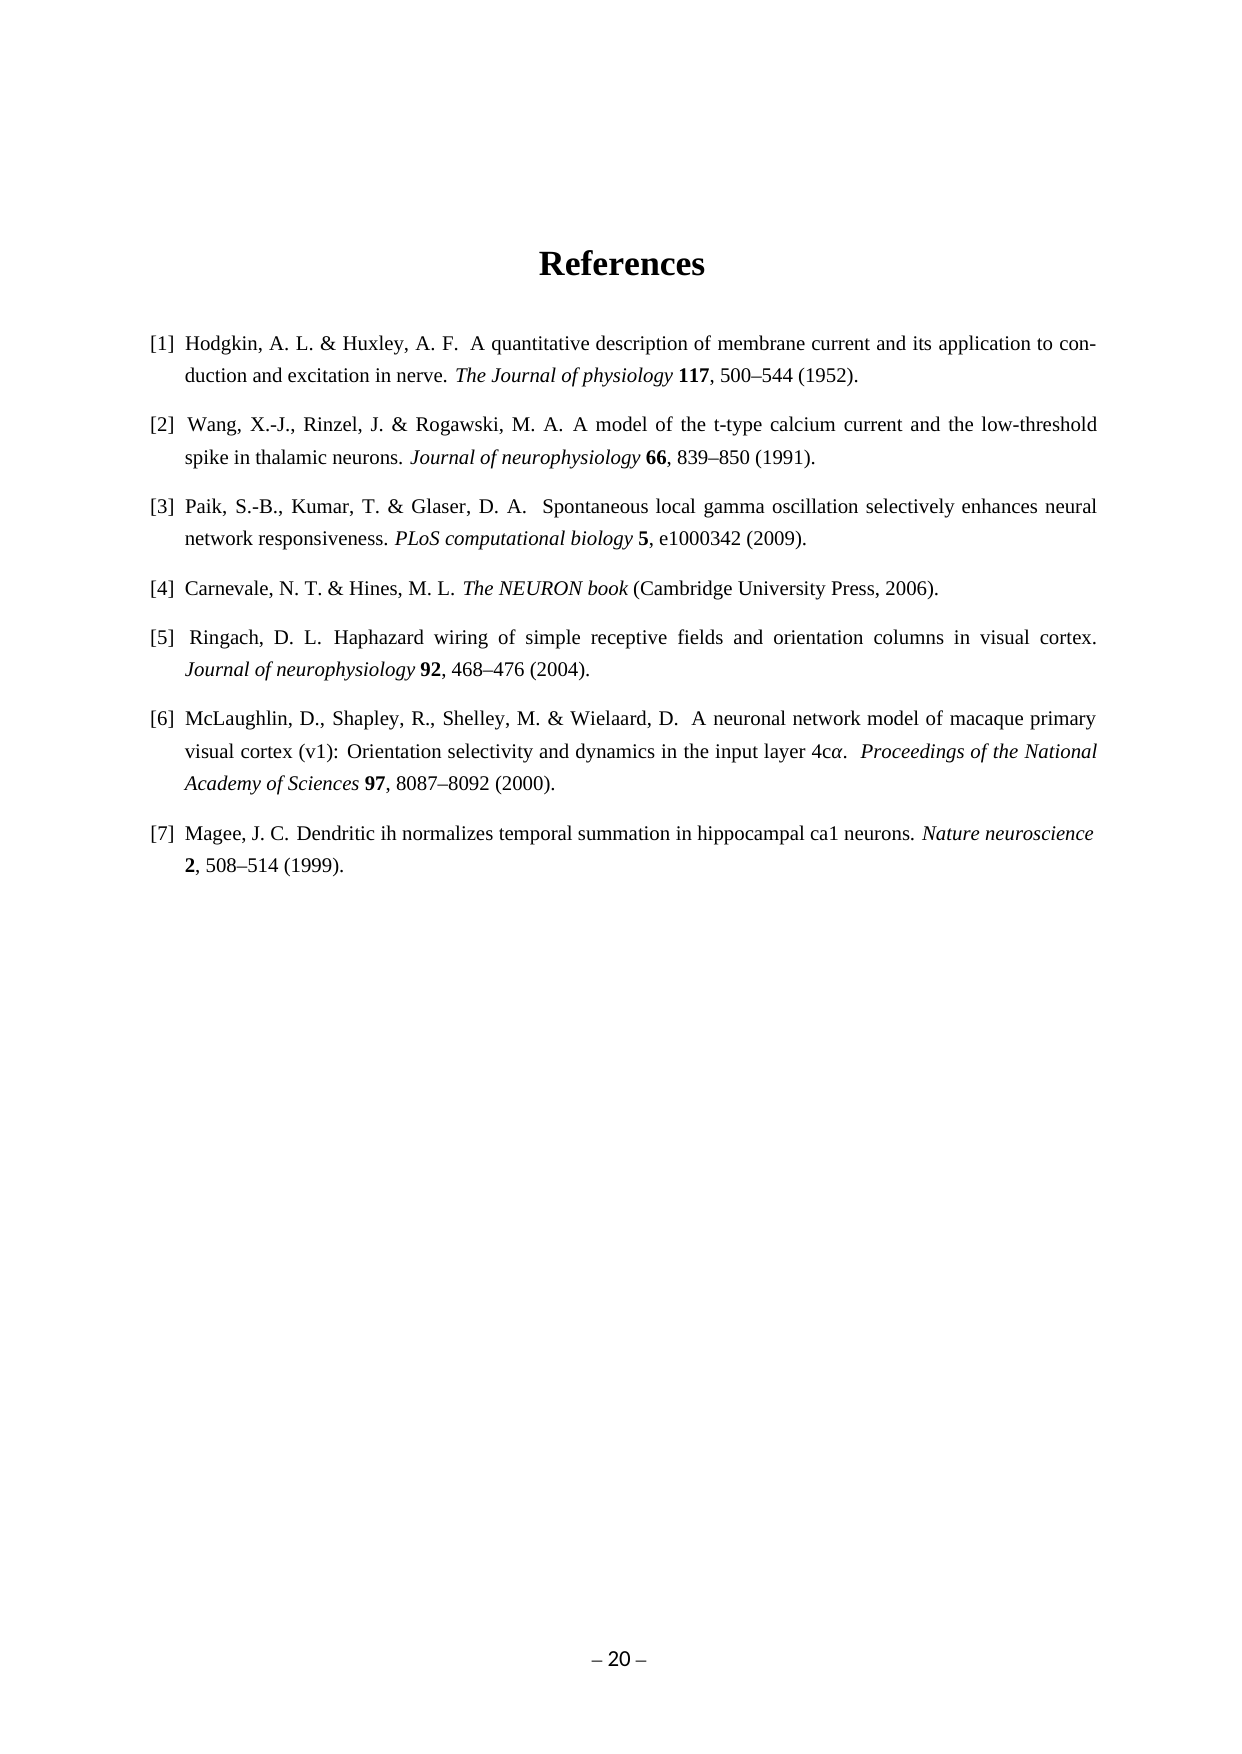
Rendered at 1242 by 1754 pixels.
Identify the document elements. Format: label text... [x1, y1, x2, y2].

text [7] Magee, J. C. Dendritic ih normalizes temporal summation in hippocampal ca1 neurons. Nature neuroscience [146, 820, 1097, 844]
text 2, 508–514 (1999). [184, 853, 1106, 877]
text [3] Paik, S.-B., Kumar, T. & Glaser, D. A. Spontaneous local gamma oscillation selectively enhances neural network responsiveness. PLoS computational biology 5, e1000342 (2009). [150, 494, 1097, 550]
text References [532, 243, 712, 284]
text [4] Carnevale, N. T. & Hines, M. L. The NEURON book (Cambridge University Press, 2006). [150, 576, 1106, 600]
text [2] Wang, X.-J., Rinzel, J. & Rogawski, M. A. A model of the t-type calcium current and the low-threshold spike in thalamic neurons. Journal of neurophysiology 66, 839–850 (1991). [150, 412, 1097, 469]
text [5] Ringach, D. L. Haphazard wiring of simple receptive fields and orientation columns in visual cortex. Journal of neurophysiology 92, 468–476 (2004). [150, 625, 1097, 681]
text [1] Hodgkin, A. L. & Huxley, A. F. A quantitative description of membrane current and its application to con- duction and excitation in nerve. The Journal of physiology 117, 500–544 (1952). [150, 331, 1097, 387]
text [6] McLaughlin, D., Shapley, R., Shelley, M. & Wielaard, D. A neuronal network model of macaque primary visual cortex (v1): Orientation selectivity and dynamics in the input layer 4cα. Proceedings of the National Academy of Sciences 97, 8087–8092 (2000). [150, 706, 1097, 795]
